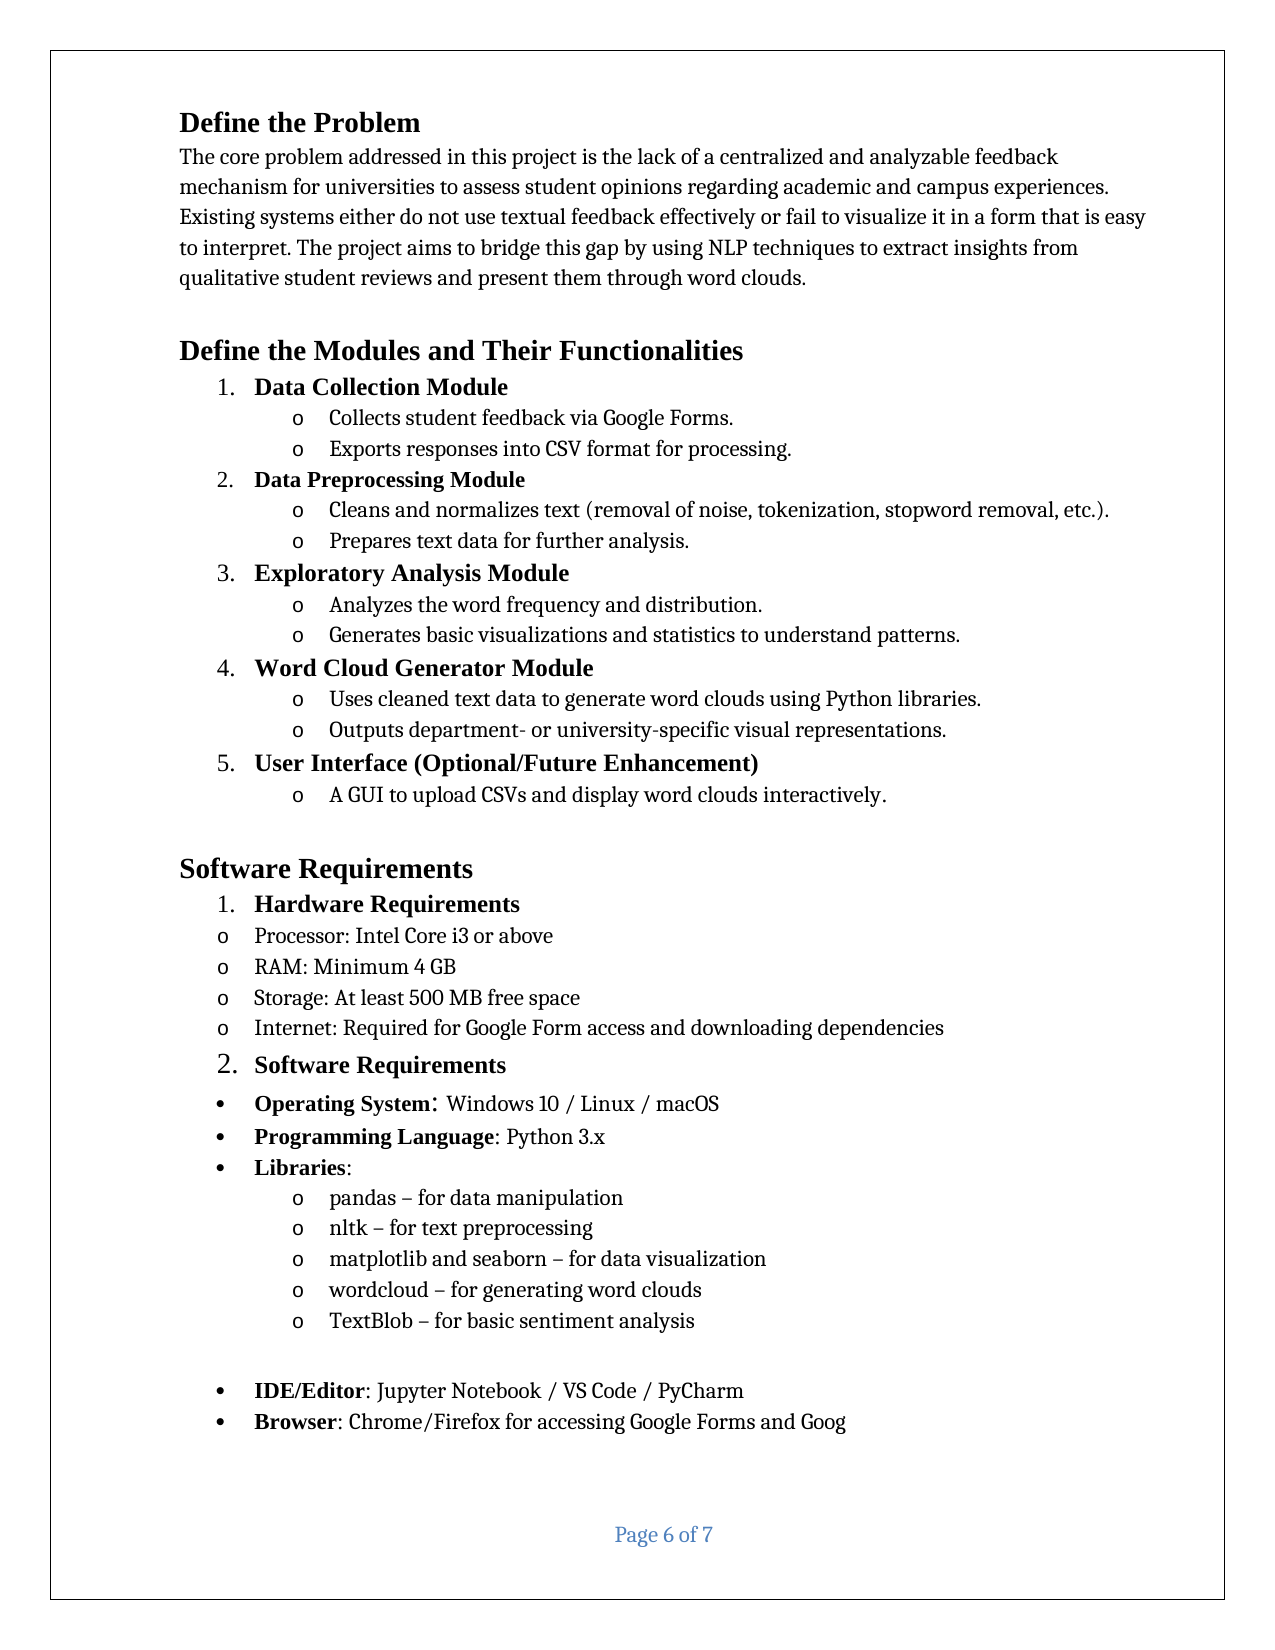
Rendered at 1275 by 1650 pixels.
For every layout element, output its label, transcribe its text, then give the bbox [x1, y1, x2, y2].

list Programming Language: Python 3.x [217, 1123, 1148, 1150]
list TextBlob – for basic sentiment analysis [292, 1308, 1148, 1334]
list pandas – for data manipulation [292, 1184, 1148, 1211]
list Generates basic visualizations and statistics to understand patterns. [292, 622, 1148, 649]
list Uses cleaned text data to generate word clouds using Python libraries. [292, 686, 1148, 713]
list Exports responses into CSV format for processing. [292, 436, 1148, 463]
list nltk – for text preprocessing [292, 1215, 1148, 1242]
list IDE/Editor: Jupyter Notebook / VS Code / PyCharm [217, 1377, 1148, 1404]
text Define the Modules and Their Functionalities [179, 333, 1148, 367]
list A GUI to upload CSVs and display word clouds interactively. [292, 781, 1148, 808]
list Outputs department- or university-specific visual representations. [292, 717, 1148, 744]
list Storage: At least 500 MB free space [217, 984, 1148, 1011]
text Define the Problem [179, 105, 1148, 139]
list Data Collection Module [217, 372, 1148, 401]
list Operating System: Windows 10 / Linux / macOS [217, 1084, 1148, 1118]
list Libraries: [217, 1154, 1148, 1181]
list wordcloud – for generating word clouds [292, 1277, 1148, 1304]
list Processor: Intel Core i3 or above [217, 923, 1148, 949]
list Word Cloud Generator Module [217, 653, 1148, 682]
list Browser: Chrome/Firefox for accessing Google Forms and Goog [217, 1408, 1148, 1435]
list RAM: Minimum 4 GB [217, 953, 1148, 980]
list Software Requirements [217, 1046, 1148, 1079]
list Hardware Requirements [217, 889, 1148, 918]
list matplotlib and seaborn – for data visualization [292, 1246, 1148, 1273]
text The core problem addressed in this project is the lack of a centralized and analyzable feedback mechanism for universities to assess student opinions regarding academic and campus experiences. Existing systems either do not use textual feedback effectively or fail to visualize it in a form that is easy to interpret. The project aims to bridge this gap by using NLP techniques to extract insights from qualitative student reviews and present them through word clouds. [179, 144, 1148, 291]
list Cleans and normalizes text (removal of noise, tokenization, stopword removal, etc.). [292, 497, 1148, 524]
list Analyzes the word frequency and distribution. [292, 591, 1148, 618]
list User Interface (Optional/Future Enhancement) [217, 748, 1148, 777]
list Data Preprocessing Module [217, 467, 1148, 493]
text Software Requirements [179, 851, 1148, 884]
list Collects student feedback via Google Forms. [292, 405, 1148, 432]
list Prepares text data for further analysis. [292, 528, 1148, 554]
list Internet: Required for Google Form access and downloading dependencies [217, 1015, 1148, 1042]
list Exploratory Analysis Module [217, 558, 1148, 587]
